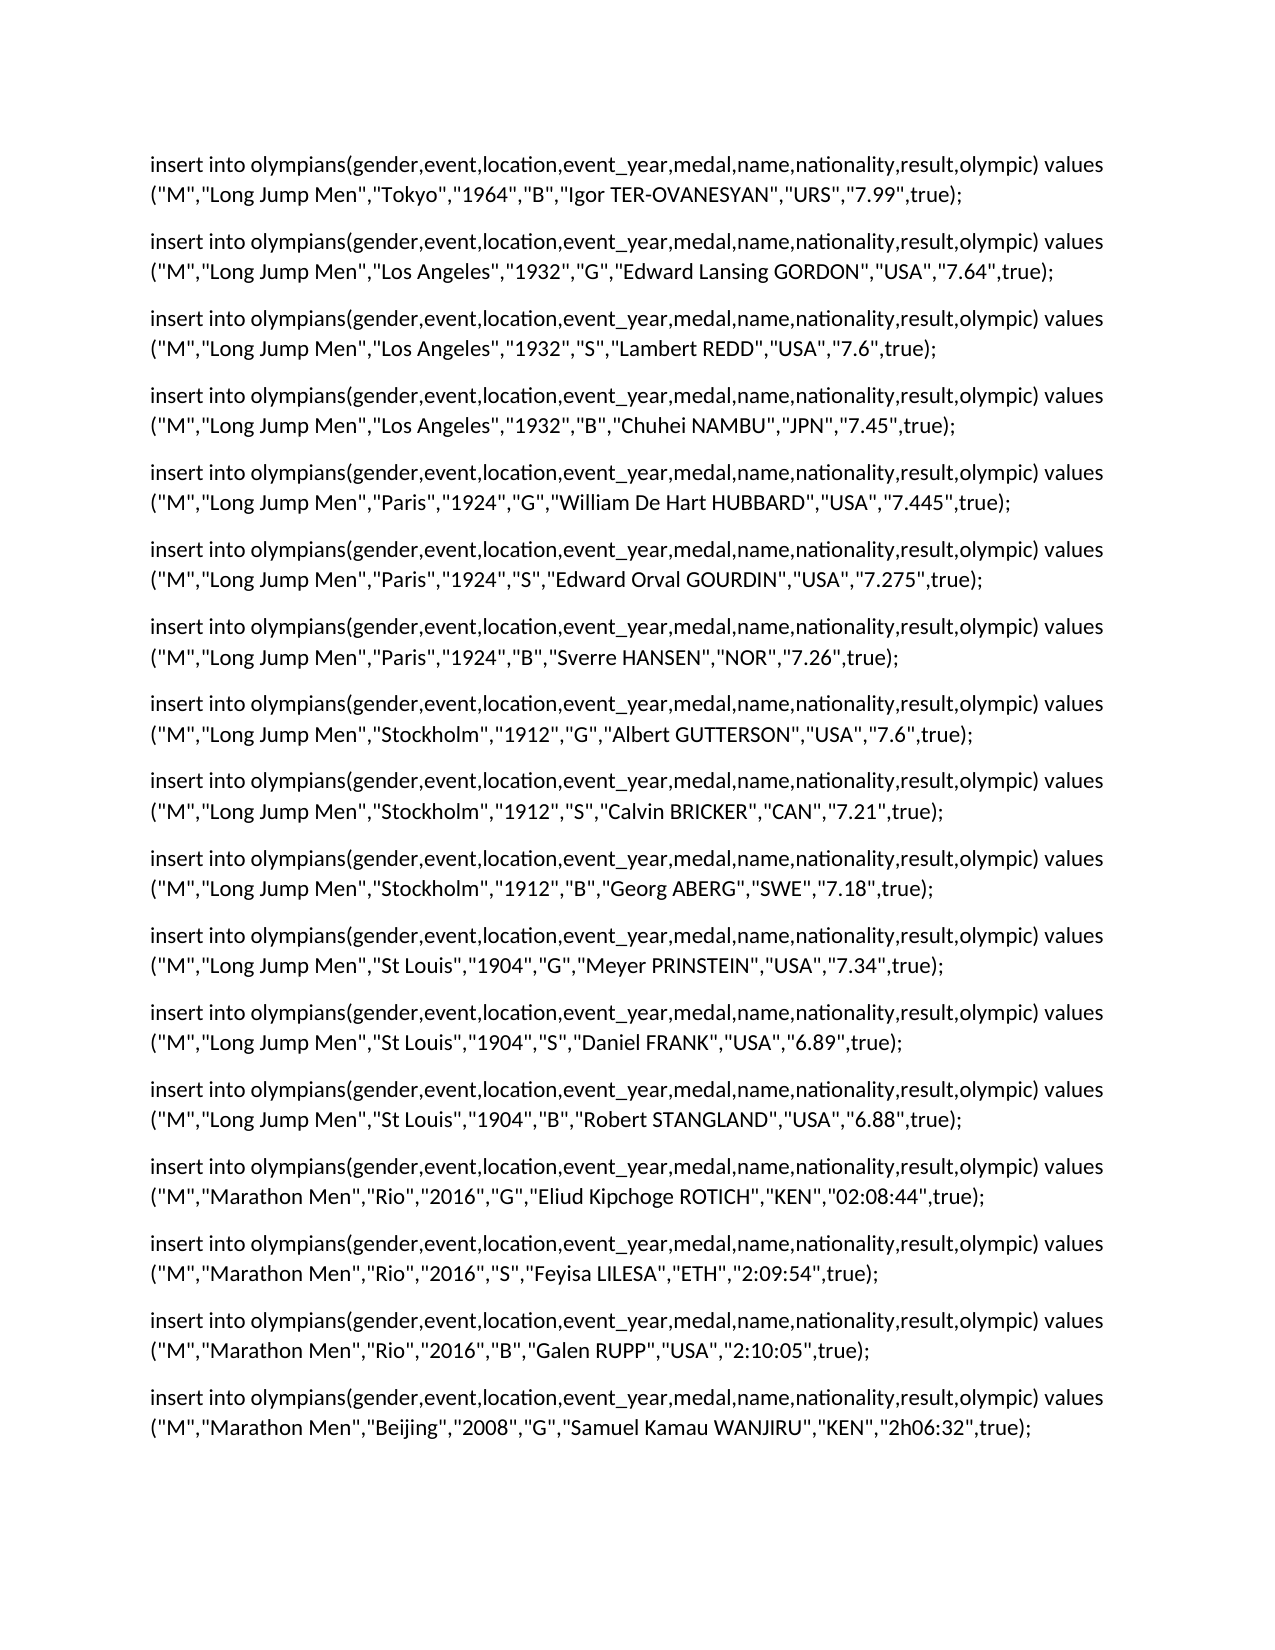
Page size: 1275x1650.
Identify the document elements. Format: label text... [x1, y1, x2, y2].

text insert into olympians(gender,event,location,event_year,medal,name,nationality,result,olympic) values ("M","Long Jump Men","Los Angeles","1932","S","Lambert REDD","USA","7.6",true); [150, 304, 1125, 362]
text insert into olympians(gender,event,location,event_year,medal,name,nationality,result,olympic) values ("M","Marathon Men","Beijing","2008","G","Samuel Kamau WANJIRU","KEN","2h06:32",true); [150, 1383, 1125, 1442]
text insert into olympians(gender,event,location,event_year,medal,name,nationality,result,olympic) values ("M","Long Jump Men","Stockholm","1912","B","Georg ABERG","SWE","7.18",true); [150, 844, 1125, 902]
text insert into olympians(gender,event,location,event_year,medal,name,nationality,result,olympic) values ("M","Long Jump Men","Tokyo","1964","B","Igor TER-OVANESYAN","URS","7.99",true); [150, 150, 1125, 208]
text insert into olympians(gender,event,location,event_year,medal,name,nationality,result,olympic) values ("M","Long Jump Men","St Louis","1904","G","Meyer PRINSTEIN","USA","7.34",true); [150, 921, 1125, 979]
text insert into olympians(gender,event,location,event_year,medal,name,nationality,result,olympic) values ("M","Marathon Men","Rio","2016","B","Galen RUPP","USA","2:10:05",true); [150, 1306, 1125, 1364]
text insert into olympians(gender,event,location,event_year,medal,name,nationality,result,olympic) values ("M","Long Jump Men","Stockholm","1912","G","Albert GUTTERSON","USA","7.6",true); [150, 689, 1125, 748]
text insert into olympians(gender,event,location,event_year,medal,name,nationality,result,olympic) values ("M","Long Jump Men","Los Angeles","1932","G","Edward Lansing GORDON","USA","7.64",true); [150, 227, 1125, 285]
text insert into olympians(gender,event,location,event_year,medal,name,nationality,result,olympic) values ("M","Long Jump Men","St Louis","1904","S","Daniel FRANK","USA","6.89",true); [150, 998, 1125, 1056]
text insert into olympians(gender,event,location,event_year,medal,name,nationality,result,olympic) values ("M","Long Jump Men","Paris","1924","B","Sverre HANSEN","NOR","7.26",true); [150, 612, 1125, 671]
text insert into olympians(gender,event,location,event_year,medal,name,nationality,result,olympic) values ("M","Marathon Men","Rio","2016","G","Eliud Kipchoge ROTICH","KEN","02:08:44",true); [150, 1152, 1125, 1210]
text insert into olympians(gender,event,location,event_year,medal,name,nationality,result,olympic) values ("M","Long Jump Men","Paris","1924","S","Edward Orval GOURDIN","USA","7.275",true); [150, 535, 1125, 594]
text insert into olympians(gender,event,location,event_year,medal,name,nationality,result,olympic) values ("M","Marathon Men","Rio","2016","S","Feyisa LILESA","ETH","2:09:54",true); [150, 1229, 1125, 1287]
text insert into olympians(gender,event,location,event_year,medal,name,nationality,result,olympic) values ("M","Long Jump Men","St Louis","1904","B","Robert STANGLAND","USA","6.88",true); [150, 1075, 1125, 1133]
text insert into olympians(gender,event,location,event_year,medal,name,nationality,result,olympic) values ("M","Long Jump Men","Paris","1924","G","William De Hart HUBBARD","USA","7.445",true); [150, 458, 1125, 517]
text insert into olympians(gender,event,location,event_year,medal,name,nationality,result,olympic) values ("M","Long Jump Men","Stockholm","1912","S","Calvin BRICKER","CAN","7.21",true); [150, 767, 1125, 825]
text insert into olympians(gender,event,location,event_year,medal,name,nationality,result,olympic) values ("M","Long Jump Men","Los Angeles","1932","B","Chuhei NAMBU","JPN","7.45",true); [150, 381, 1125, 439]
